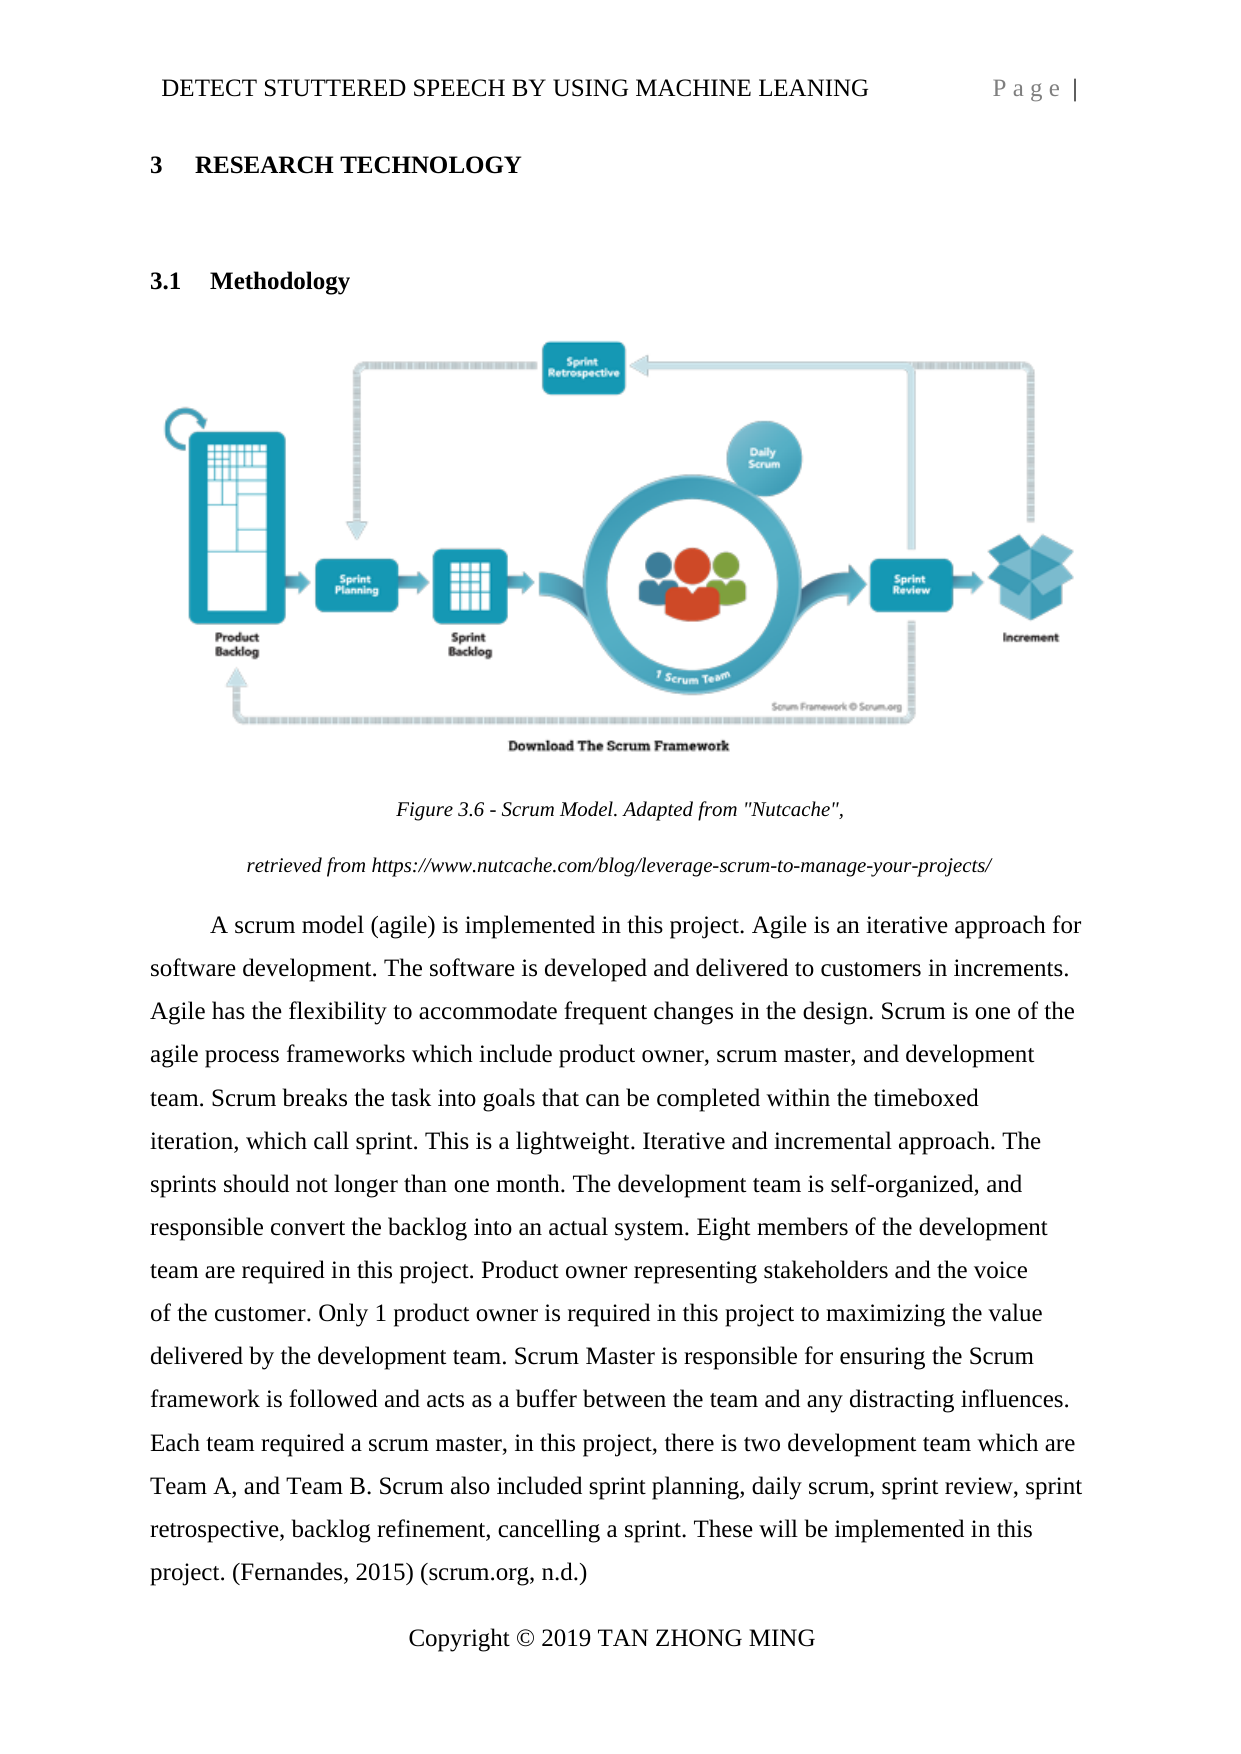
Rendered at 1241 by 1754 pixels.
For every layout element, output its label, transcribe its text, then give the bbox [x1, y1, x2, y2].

subtitle Methodology [150, 266, 1090, 295]
picture [150, 321, 1088, 766]
subtitle RESEARCH TECHNOLOGY [150, 150, 1090, 179]
text retrieved from https://www.nutcache.com/blog/leverage-scrum-to-manage-your-projects/ [150, 853, 1090, 877]
